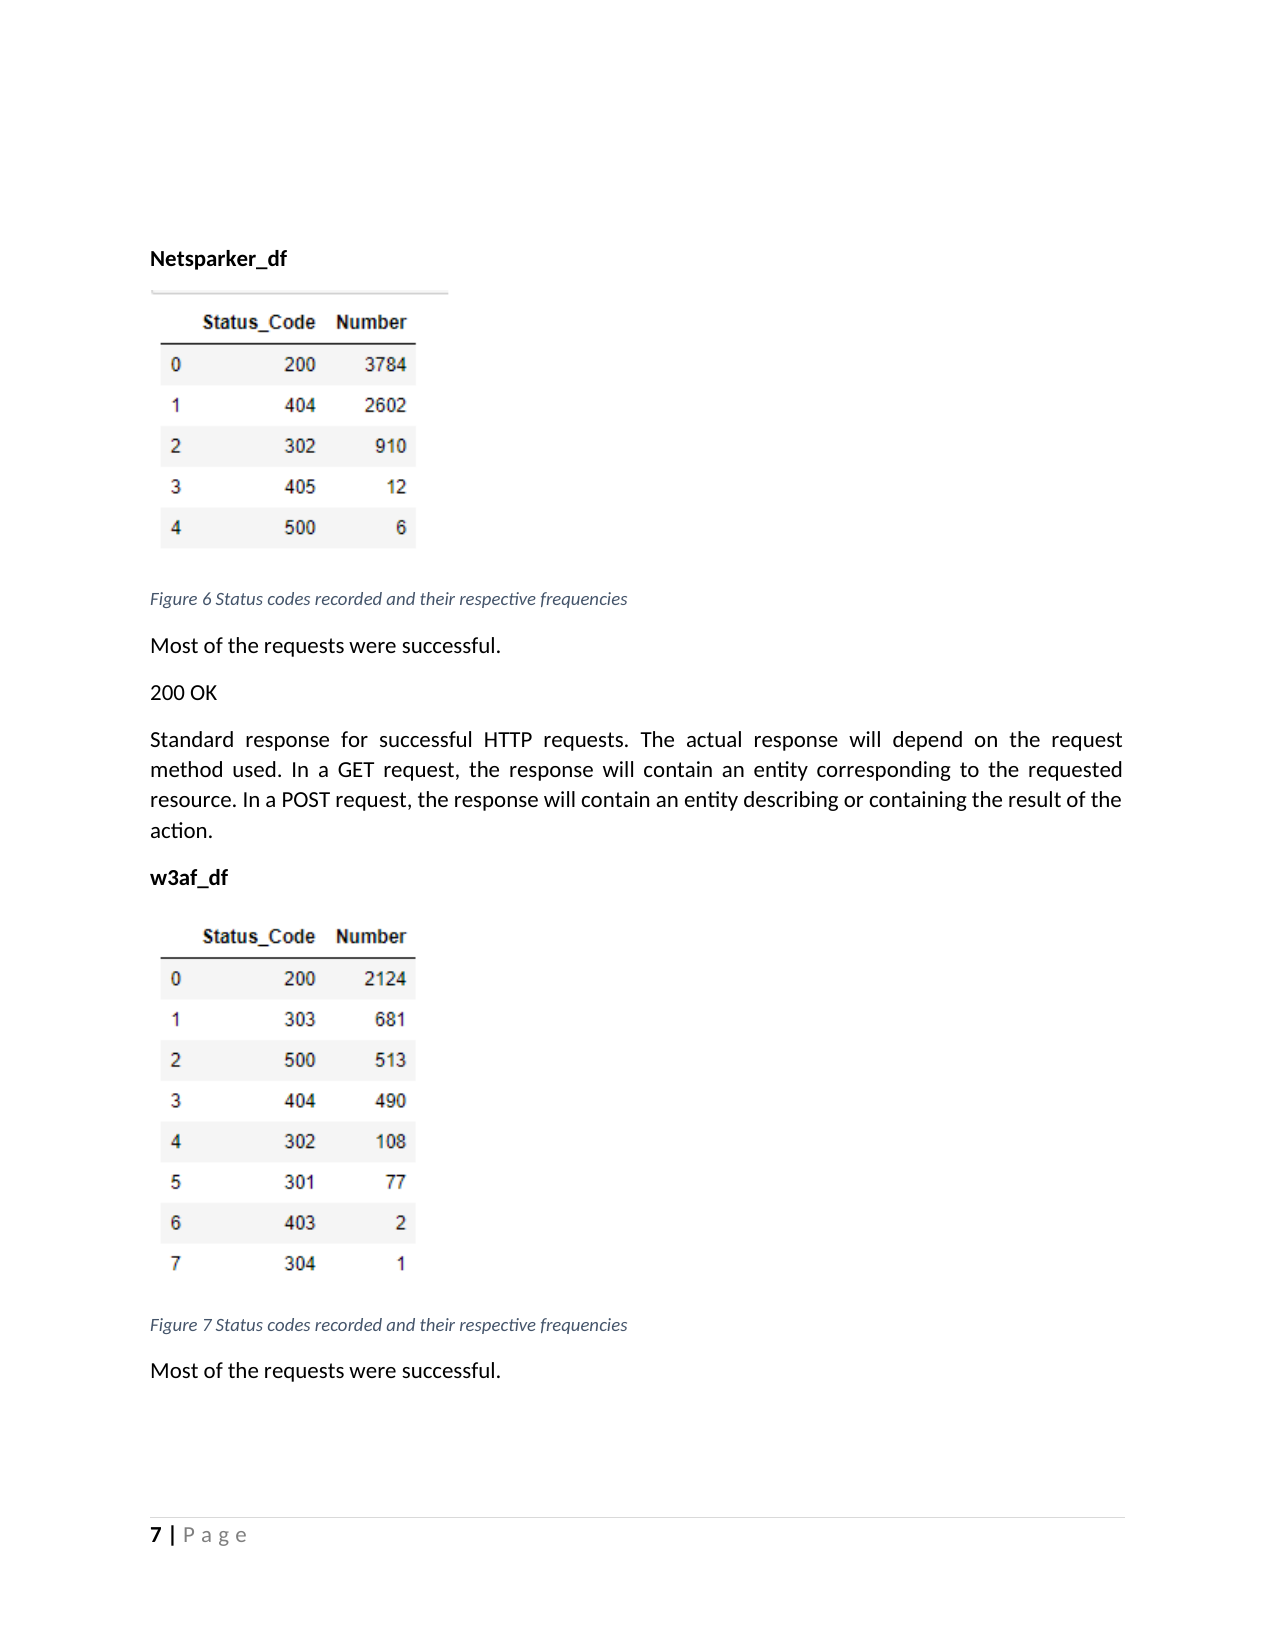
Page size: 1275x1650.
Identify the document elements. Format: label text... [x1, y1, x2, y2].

picture [150, 290, 449, 569]
text w3af_df [150, 863, 1125, 891]
text Most of the requests were successful. [150, 631, 1125, 659]
text Most of the requests were successful. [150, 1357, 1125, 1384]
text Standard response for successful HTTP requests. The actual response will depend on the request method used. In a GET request, the response will contain an entity corresponding to the requested resource. In a POST request, the response will contain an entity describing or containing the result of the action. [150, 725, 1125, 844]
text 200 OK [150, 678, 1125, 706]
picture [150, 909, 433, 1294]
text Netsparker_df [150, 244, 1125, 272]
